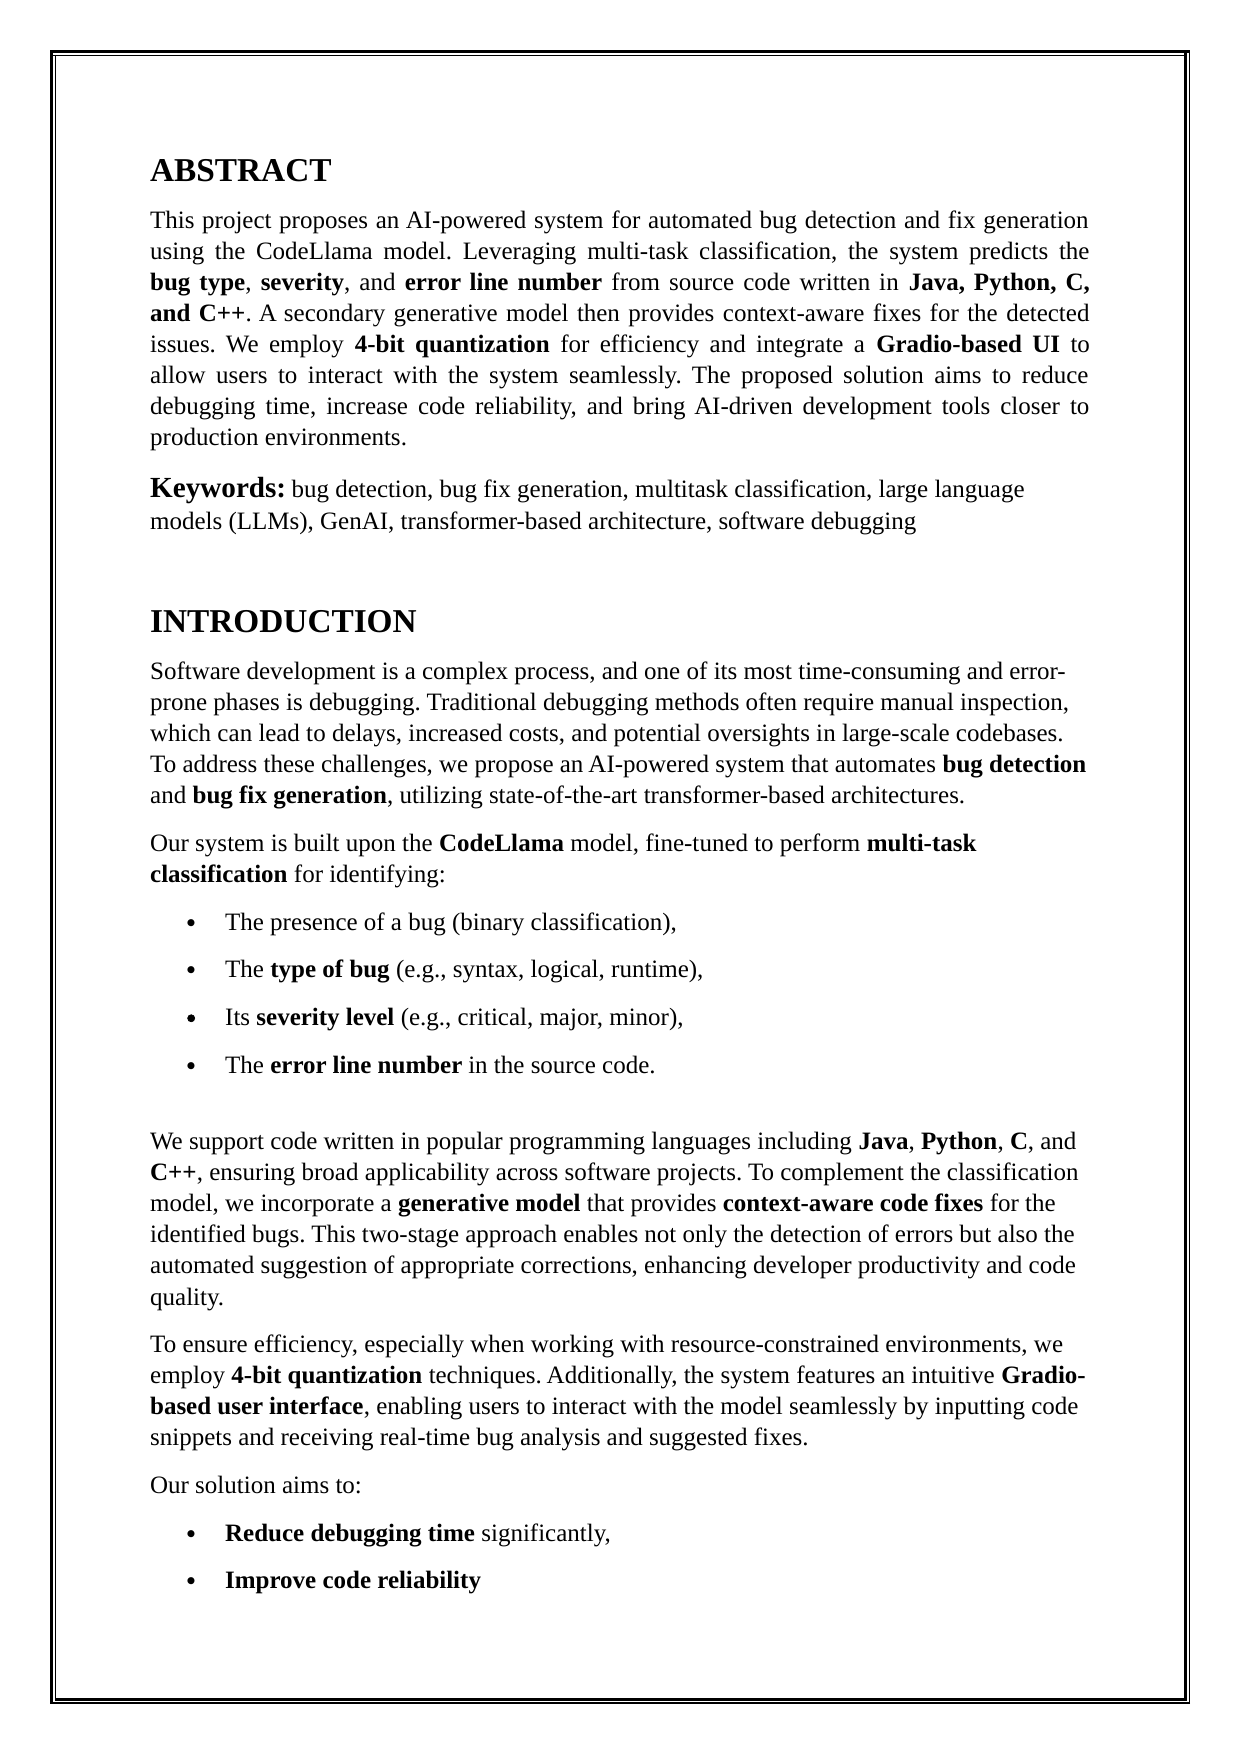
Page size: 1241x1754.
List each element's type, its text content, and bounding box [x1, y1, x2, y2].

text Our solution aims to: [150, 1470, 1090, 1499]
text This project proposes an AI-powered system for automated bug detection and fix generation using the CodeLlama model. Leveraging multi-task classification, the system predicts the bug type, severity, and error line number from source code written in Java, Python, C, and C++. A secondary generative model then provides context-aware fixes for the detected issues. We employ 4-bit quantization for efficiency and integrate a Gradio-based UI to allow users to interact with the system seamlessly. The proposed solution aims to reduce debugging time, increase code reliability, and bring AI-driven development tools closer to production environments. [150, 205, 1090, 451]
list Improve code reliability [187, 1566, 1090, 1594]
list Reduce debugging time significantly, [187, 1518, 1090, 1547]
list The presence of a bug (binary classification), [187, 907, 1090, 936]
text Our system is built upon the CodeLlama model, fine-tuned to perform multi-task classification for identifying: [150, 828, 1090, 888]
list The error line number in the source code. [187, 1050, 1090, 1079]
text ABSTRACT [150, 150, 1090, 188]
text We support code written in popular programming languages including Java, Python, C, and C++, ensuring broad applicability across software projects. To complement the classification model, we incorporate a generative model that provides context-aware code fixes for the identified bugs. This two-stage approach enables not only the detection of errors but also the automated suggestion of appropriate corrections, enhancing developer productivity and code quality. [150, 1126, 1090, 1310]
text INTRODUCTION [150, 601, 1090, 639]
list The type of bug (e.g., syntax, logical, runtime), [187, 954, 1090, 983]
text Keywords: bug detection, bug fix generation, multitask classification, large language models (LLMs), GenAI, transformer-based architecture, software debugging [150, 470, 1090, 534]
text To ensure efficiency, especially when working with resource-constrained environments, we employ 4-bit quantization techniques. Additionally, the system features an intuitive Gradio-based user interface, enabling users to interact with the model seamlessly by inputting code snippets and receiving real-time bug analysis and suggested fixes. [150, 1329, 1090, 1451]
text Software development is a complex process, and one of its most time-consuming and error-prone phases is debugging. Traditional debugging methods often require manual inspection, which can lead to delays, increased costs, and potential oversights in large-scale codebases. To address these challenges, we propose an AI-powered system that automates bug detection and bug fix generation, utilizing state-of-the-art transformer-based architectures. [150, 656, 1090, 809]
list Its severity level (e.g., critical, major, minor), [187, 1002, 1090, 1031]
